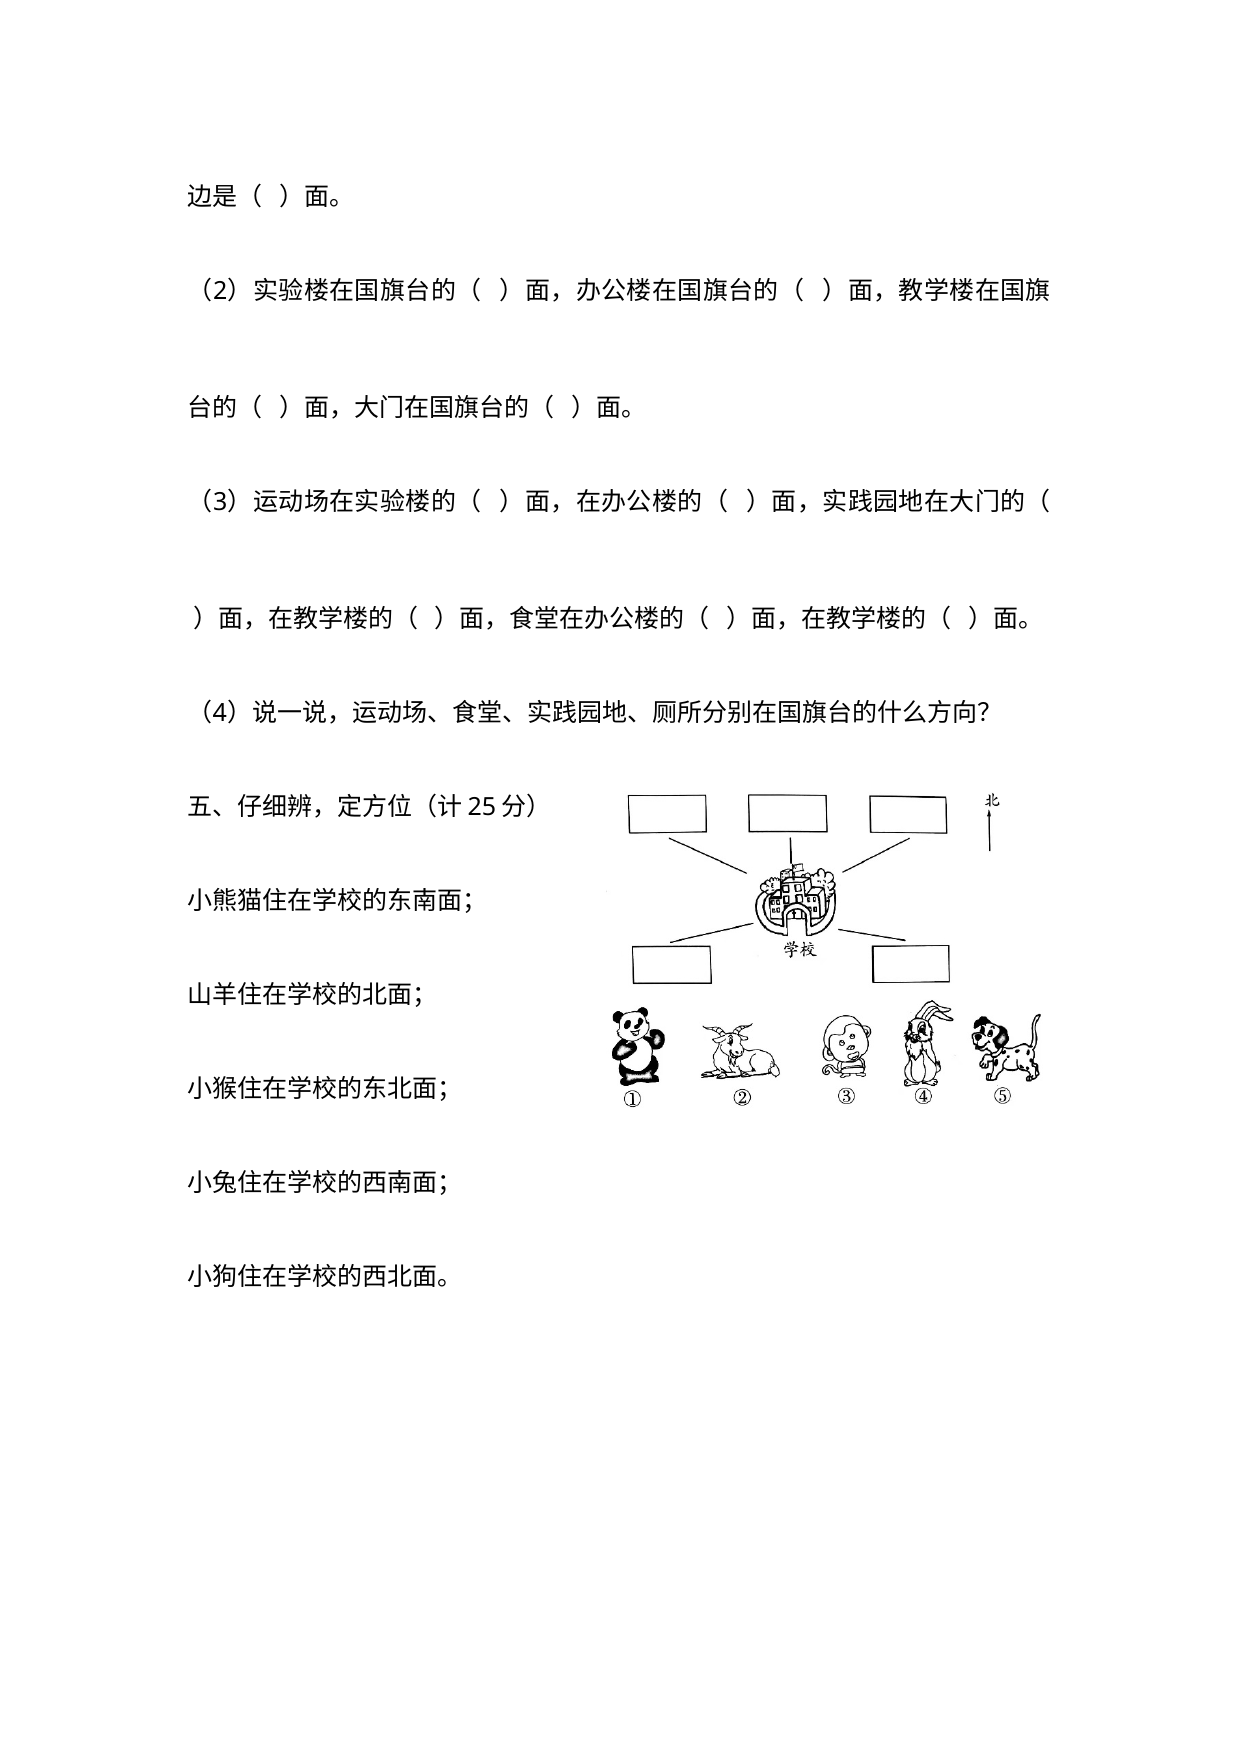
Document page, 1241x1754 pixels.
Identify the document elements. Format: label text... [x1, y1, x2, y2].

text 小狗住在学校的西北面。 [187, 1242, 1053, 1307]
text 小兔住在学校的西南面； [187, 1148, 1053, 1213]
picture [600, 1025, 1050, 1054]
text 小熊猫住在学校的东南面； [187, 866, 1053, 931]
text 小猴住在学校的东北面； [187, 1054, 1053, 1119]
picture [600, 931, 1050, 960]
text （2）实验楼在国旗台的（ ）面，办公楼在国旗台的（ ）面，教学楼在国旗台的（ ）面，大门在国旗台的（ ）面。 [187, 256, 1053, 438]
text 山羊住在学校的北面； [187, 960, 1053, 1025]
text 五、仔细辨，定方位（计25分） [187, 772, 1053, 837]
text （3）运动场在实验楼的（ ）面，在办公楼的（ ）面，实践园地在大门的（ ）面，在教学楼的（ ）面，食堂在办公楼的（ ）面，在教学楼的（ ）面。 [187, 467, 1053, 649]
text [187, 162, 1053, 227]
picture [600, 837, 1050, 866]
text （4）说一说，运动场、食堂、实践园地、厕所分别在国旗台的什么方向？ [187, 678, 1053, 743]
